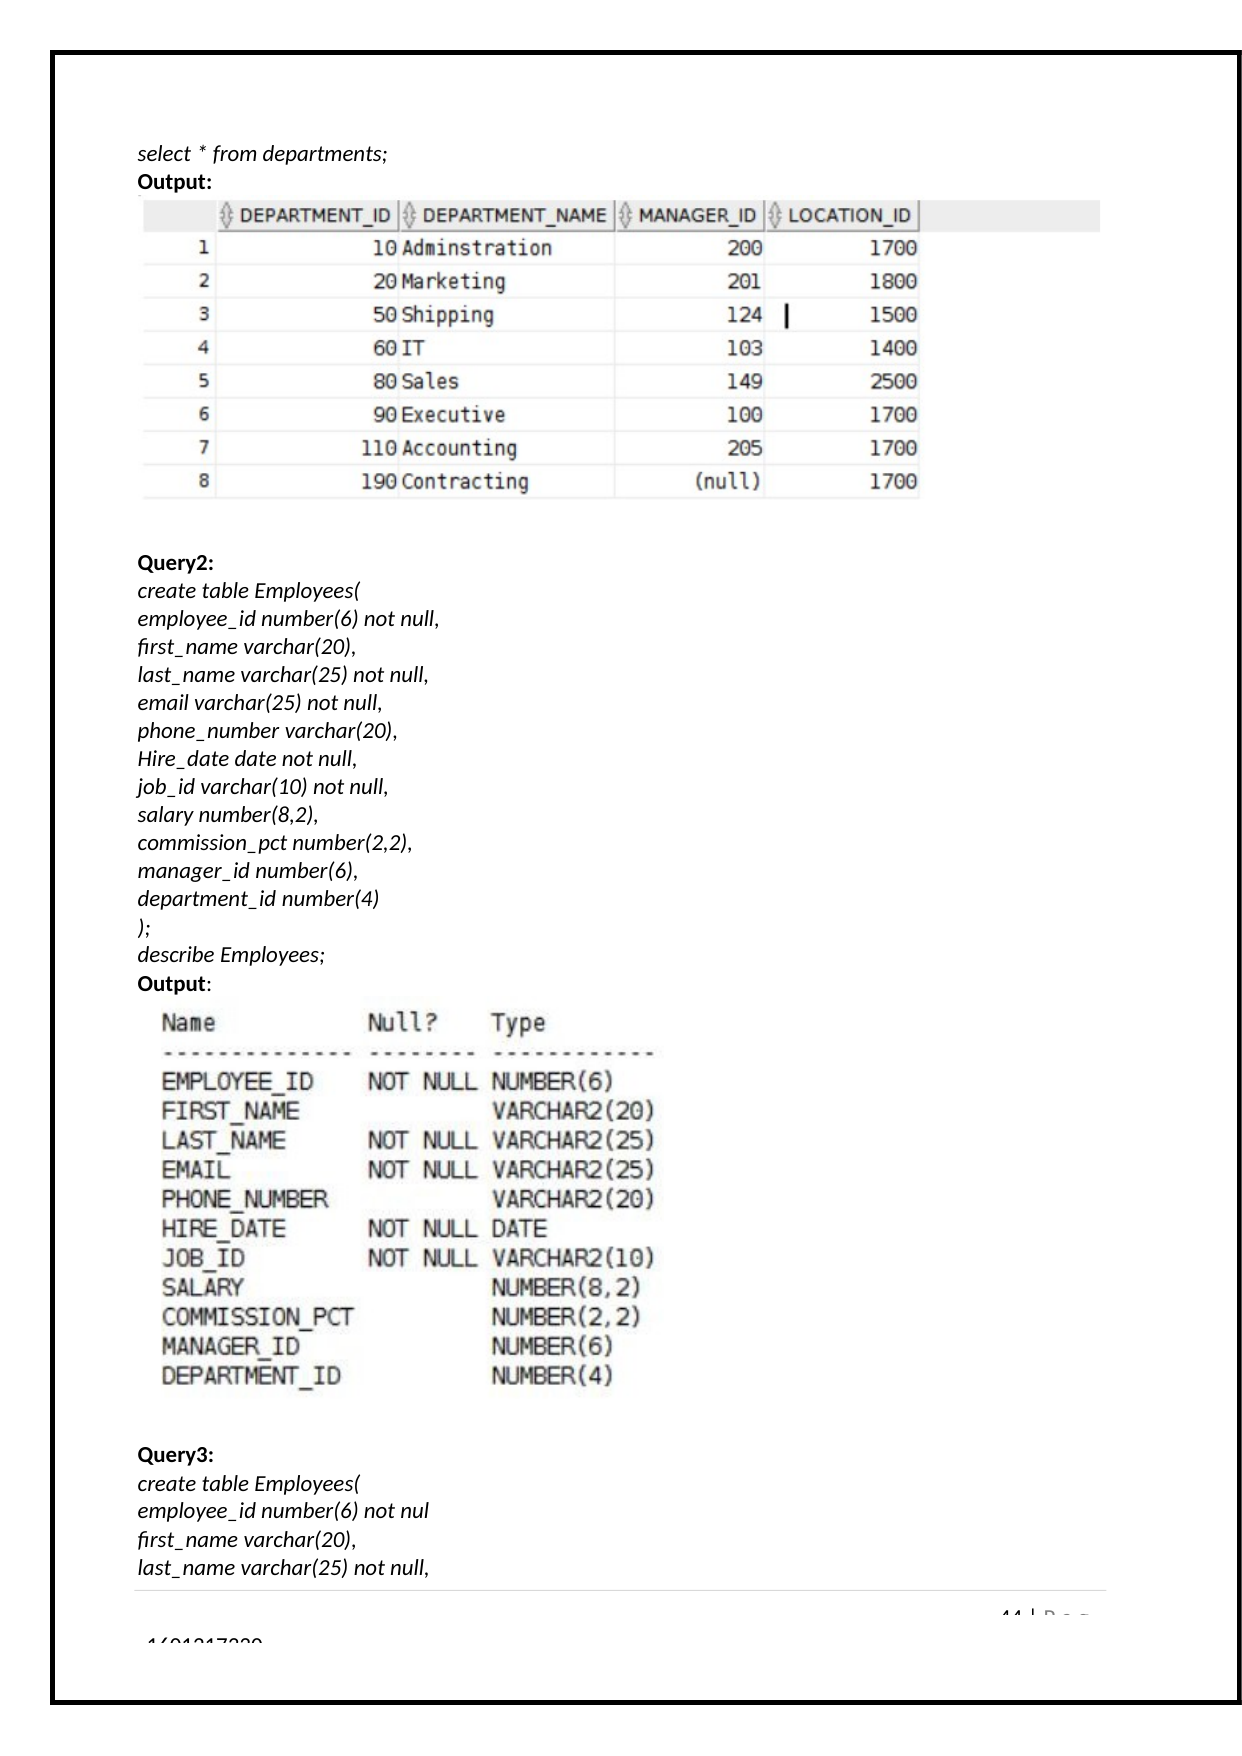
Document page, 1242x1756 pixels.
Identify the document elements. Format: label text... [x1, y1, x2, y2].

picture [161, 996, 664, 1399]
text create table Employees( [137, 576, 1237, 604]
text last_name varchar(25) not null, [137, 1553, 1237, 1581]
text employee_id number(6) not null, first_name varchar(20), [137, 604, 442, 660]
text describe Employees; [137, 941, 1237, 969]
text department_id number(4) [137, 884, 1237, 912]
subtitle Output: [137, 167, 1237, 195]
text Query3: [137, 1441, 1237, 1468]
text ); [137, 913, 1237, 941]
text Query2: [137, 549, 1237, 576]
text select * from departments; [137, 139, 1237, 167]
text last_name varchar(25) not null, email varchar(25) not null, phone_number varchar(20), [137, 660, 432, 744]
picture [137, 195, 1101, 500]
subtitle Output: [137, 969, 1237, 997]
text employee_id number(6) not nul first_name varchar(20), [137, 1497, 431, 1553]
text create table Employees( [137, 1469, 1237, 1497]
text Hire_date date not null, job_id varchar(10) not null, salary number(8,2), commission_pct number(2,2), manager_id number(6), [137, 744, 416, 884]
